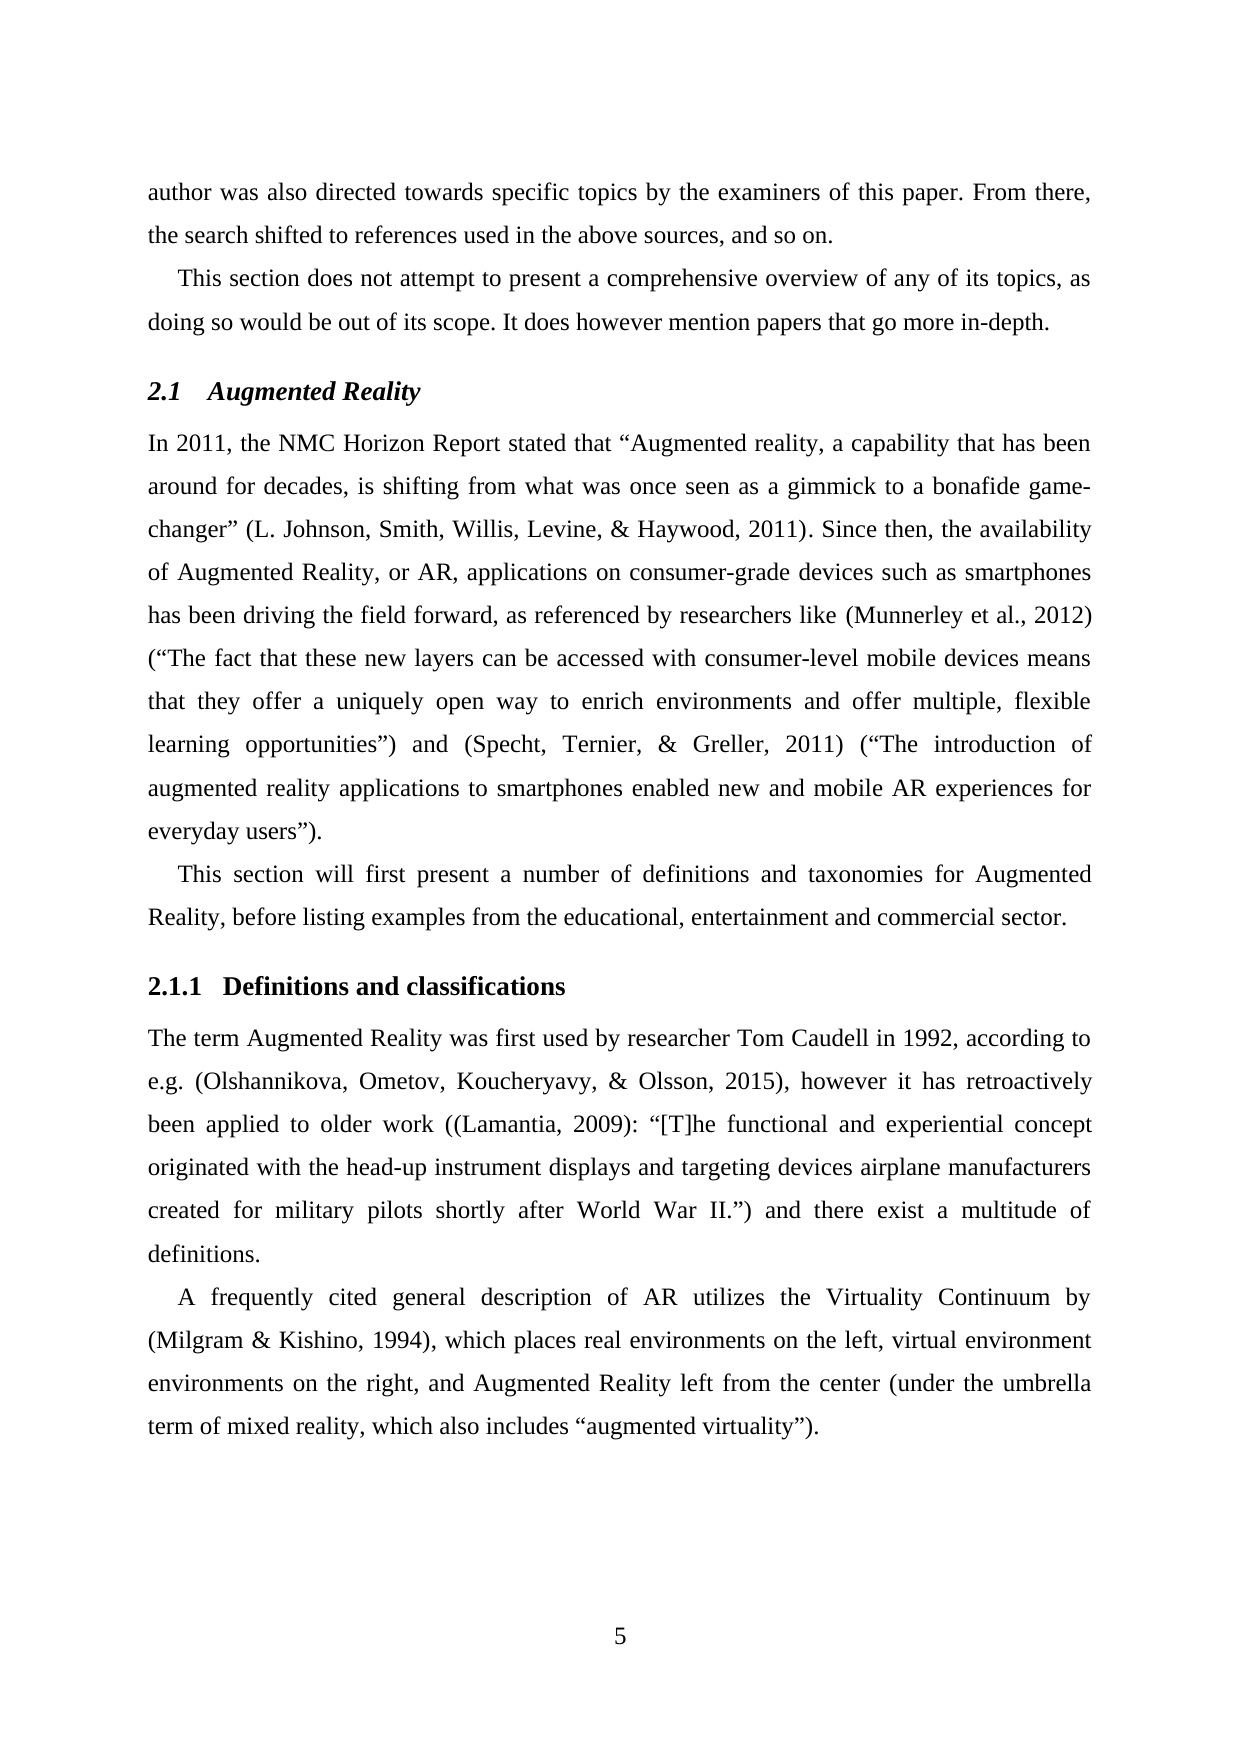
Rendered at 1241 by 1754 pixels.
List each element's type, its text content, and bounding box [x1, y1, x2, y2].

text The term Augmented Reality was first used by researcher Tom Caudell in 1992, according to e.g. (Olshannikova, Ometov, Koucheryavy, & Olsson, 2015), however it has retroactively been applied to older work ((Lamantia, 2009): “[T]he functional and experiential concept originated with the head-up instrument displays and targeting devices airplane manufacturers created for military pilots shortly after World War II.”) and there exist a multitude of definitions. [148, 1023, 1092, 1267]
text In 2011, the NMC Horizon Report stated that “Augmented reality, a capability that has been around for decades, is shifting from what was once seen as a gimmick to a bonafide game-changer” (L. Johnson, Smith, Willis, Levine, & Haywood, 2011). Since then, the availability of Augmented Reality, or AR, applications on consumer-grade devices such as smartphones has been driving the field forward, as referenced by researchers like (Munnerley et al., 2012) (“The fact that these new layers can be accessed with consumer-level mobile devices means that they offer a uniquely open way to enrich environments and offer multiple, flexible learning opportunities”) and (Specht, Ternier, & Greller, 2011) (“The introduction of augmented reality applications to smartphones enabled new and mobile AR experiences for everyday users”). [148, 428, 1092, 844]
subtitle Definitions and classifications [148, 970, 1092, 1001]
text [148, 177, 1092, 249]
text This section will first present a number of definitions and taxonomies for Augmented Reality, before listing examples from the educational, entertainment and commercial sector. [148, 859, 1092, 931]
text This section does not attempt to present a comprehensive overview of any of its topics, as doing so would be out of its scope. It does however mention papers that go more in-depth. [148, 263, 1092, 335]
text A frequently cited general description of AR utilizes the Virtuality Continuum by (Milgram & Kishino, 1994), which places real environments on the left, virtual environment environments on the right, and Augmented Reality left from the center (under the umbrella term of mixed reality, which also includes “augmented virtuality”). [148, 1282, 1092, 1440]
subtitle Augmented Reality [148, 375, 1092, 406]
